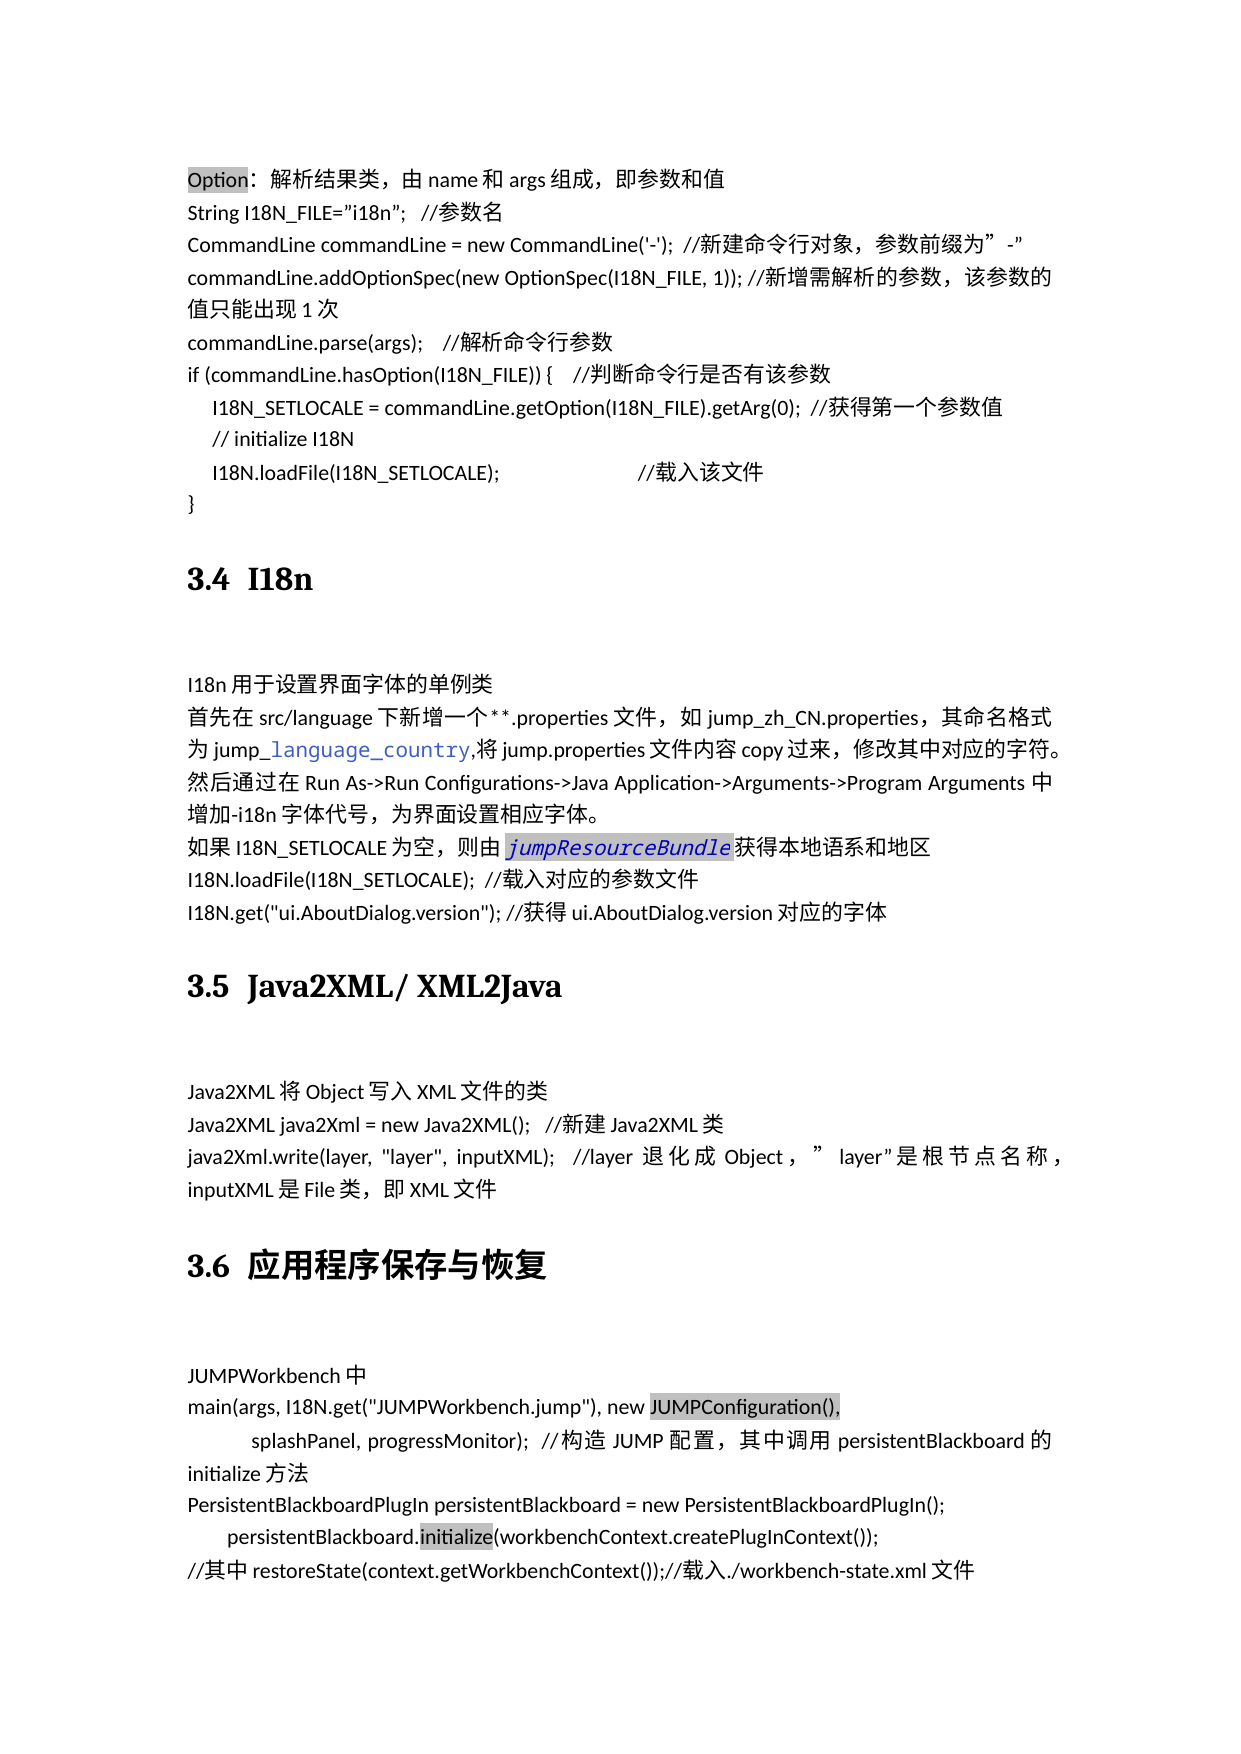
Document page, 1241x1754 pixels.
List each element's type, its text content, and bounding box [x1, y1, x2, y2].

text 然后通过在Run As->Run Configurations->Java Application->Arguments->Program Arguments中增加-i18n 字体代号，为界面设置相应字体。 [187, 764, 1053, 829]
text 如果I18N_SETLOCALE为空，则由jumpResourceBundle获得本地语系和地区 [187, 829, 1053, 862]
subtitle 应用程序保存与恢复 [187, 1231, 1053, 1296]
subtitle I18n [187, 547, 1053, 612]
text String I18N_FILE=”i18n”; //参数名 [187, 194, 1053, 227]
text //其中restoreState(context.getWorkbenchContext());//载入./workbench-state.xml文件 [187, 1553, 1053, 1585]
text if (commandLine.hasOption(I18N_FILE)) { //判断命令行是否有该参数 [187, 357, 1053, 389]
text I18N.loadFile(I18N_SETLOCALE); //载入该文件 [187, 454, 1053, 487]
text commandLine.parse(args); //解析命令行参数 [187, 324, 1053, 357]
text I18N.get("ui.AboutDialog.version"); //获得ui.AboutDialog.version对应的字体 [187, 894, 1053, 927]
text persistentBlackboard.initialize(workbenchContext.createPlugInContext()); [187, 1520, 1053, 1553]
text splashPanel, progressMonitor); //构造JUMP配置，其中调用persistentBlackboard的initialize方法 [187, 1423, 1053, 1488]
text CommandLine commandLine = new CommandLine('-'); //新建命令行对象，参数前缀为”-” [187, 227, 1053, 259]
text main(args, I18N.get("JUMPWorkbench.jump"), new JUMPConfiguration(), [187, 1390, 1053, 1423]
text commandLine.addOptionSpec(new OptionSpec(I18N_FILE, 1)); //新增需解析的参数，该参数的值只能出现1次 [187, 259, 1053, 324]
text java2Xml.write(layer, "layer", inputXML); //layer退化成Object，”layer”是根节点名称，inputXML是File类，即XML文件 [187, 1139, 1053, 1204]
text JUMPWorkbench中 [187, 1358, 1053, 1390]
text Option：解析结果类，由name和args组成，即参数和值 [187, 162, 1053, 194]
text PersistentBlackboardPlugIn persistentBlackboard = new PersistentBlackboardPlugIn(); [187, 1488, 1053, 1520]
text Java2XML java2Xml = new Java2XML(); //新建Java2XML类 [187, 1106, 1053, 1139]
text // initialize I18N [187, 422, 1053, 454]
text I18N_SETLOCALE = commandLine.getOption(I18N_FILE).getArg(0); //获得第一个参数值 [187, 389, 1053, 422]
text I18N.loadFile(I18N_SETLOCALE); //载入对应的参数文件 [187, 862, 1053, 894]
subtitle Java2XML/ XML2Java [187, 954, 1053, 1019]
text } [187, 487, 1053, 519]
text 首先在src/language下新增一个**.properties文件，如 jump_zh_CN.properties，其命名格式为jump_language_country,将jump.properties文件内容copy过来，修改其中对应的字符。 [187, 699, 1053, 764]
text Java2XML将Object写入XML文件的类 [187, 1074, 1053, 1106]
text I18n用于设置界面字体的单例类 [187, 667, 1053, 699]
